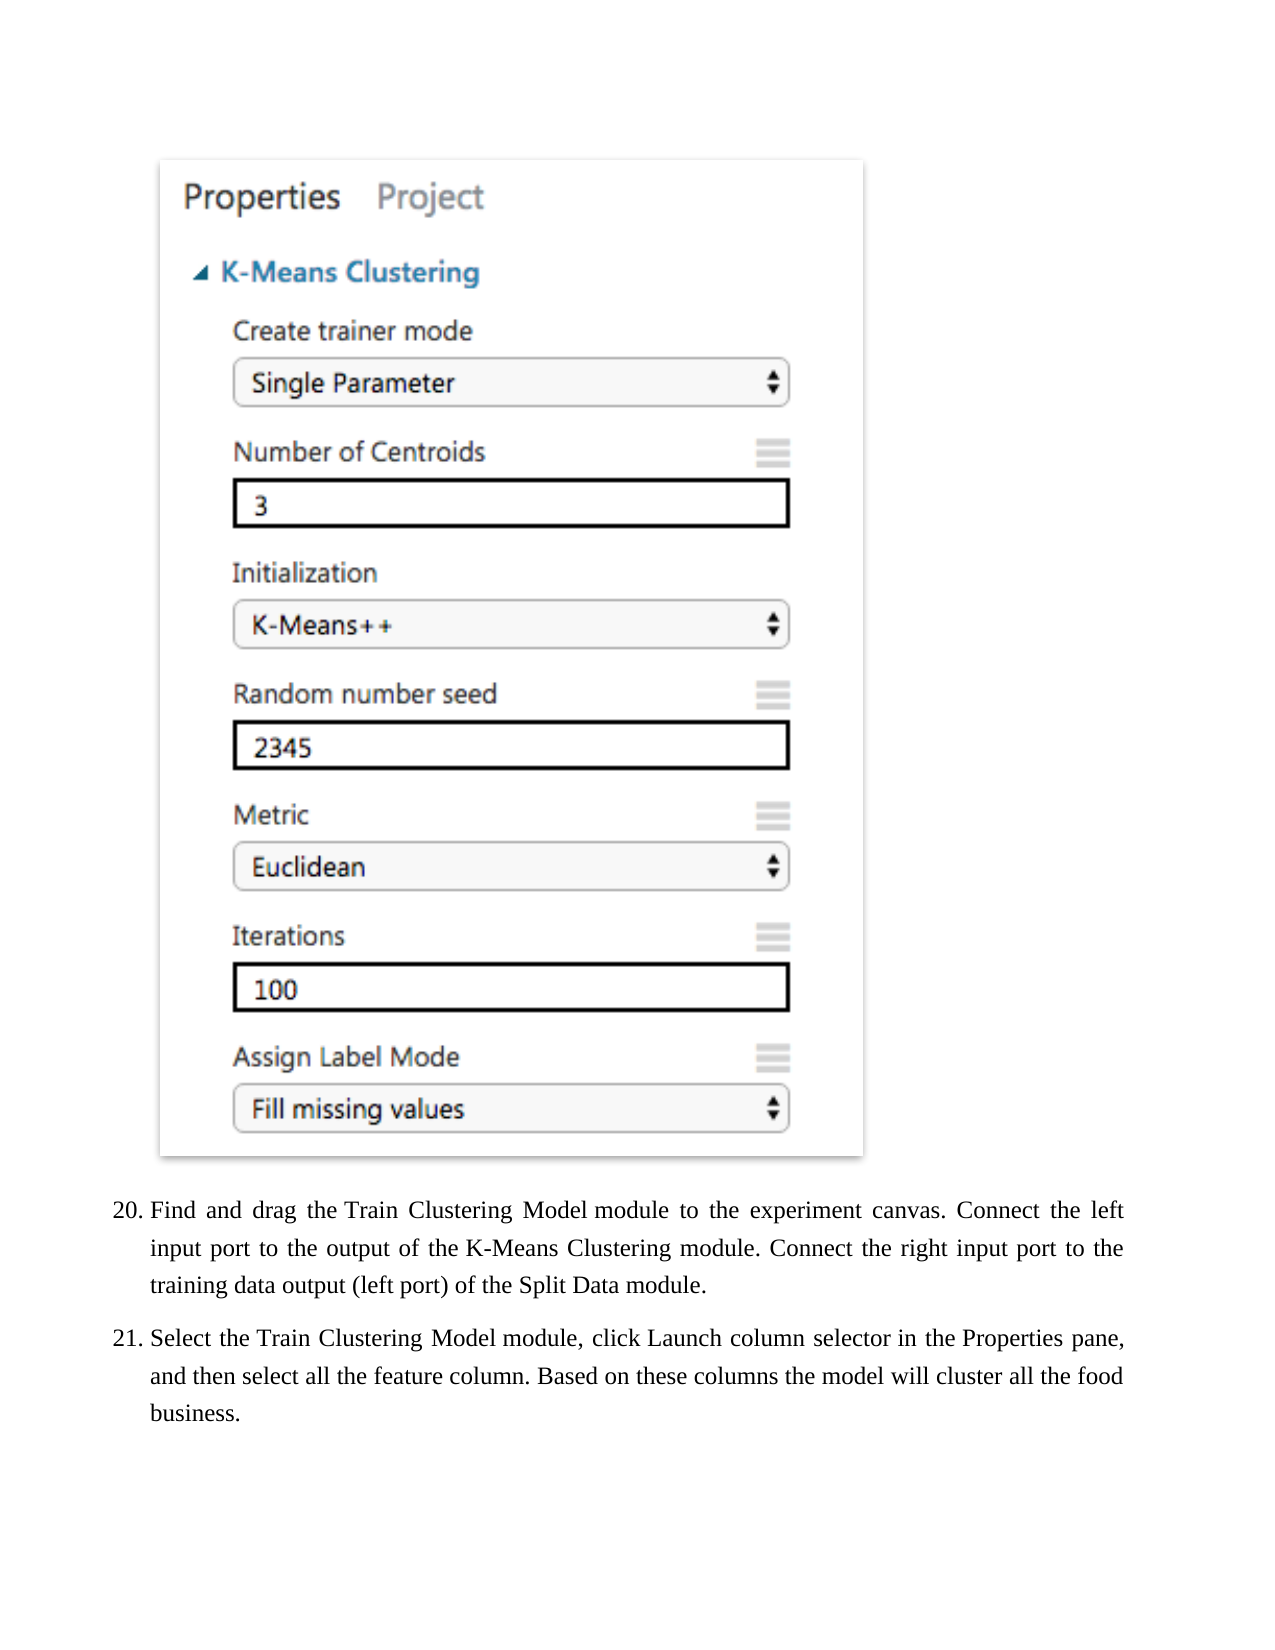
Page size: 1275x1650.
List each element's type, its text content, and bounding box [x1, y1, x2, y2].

list Select the Train Clustering Model module, click Launch column selector in the Properties pane, and then select all the feature column. Based on these columns the model will cluster all the food business. [112, 1315, 1125, 1427]
list Find and drag the Train Clustering Model module to the experiment canvas. Connect the left input port to the output of the K-Means Clustering module. Connect the right input port to the training data output (left port) of the Split Data module. [112, 1187, 1125, 1299]
picture [175, 175, 848, 1142]
